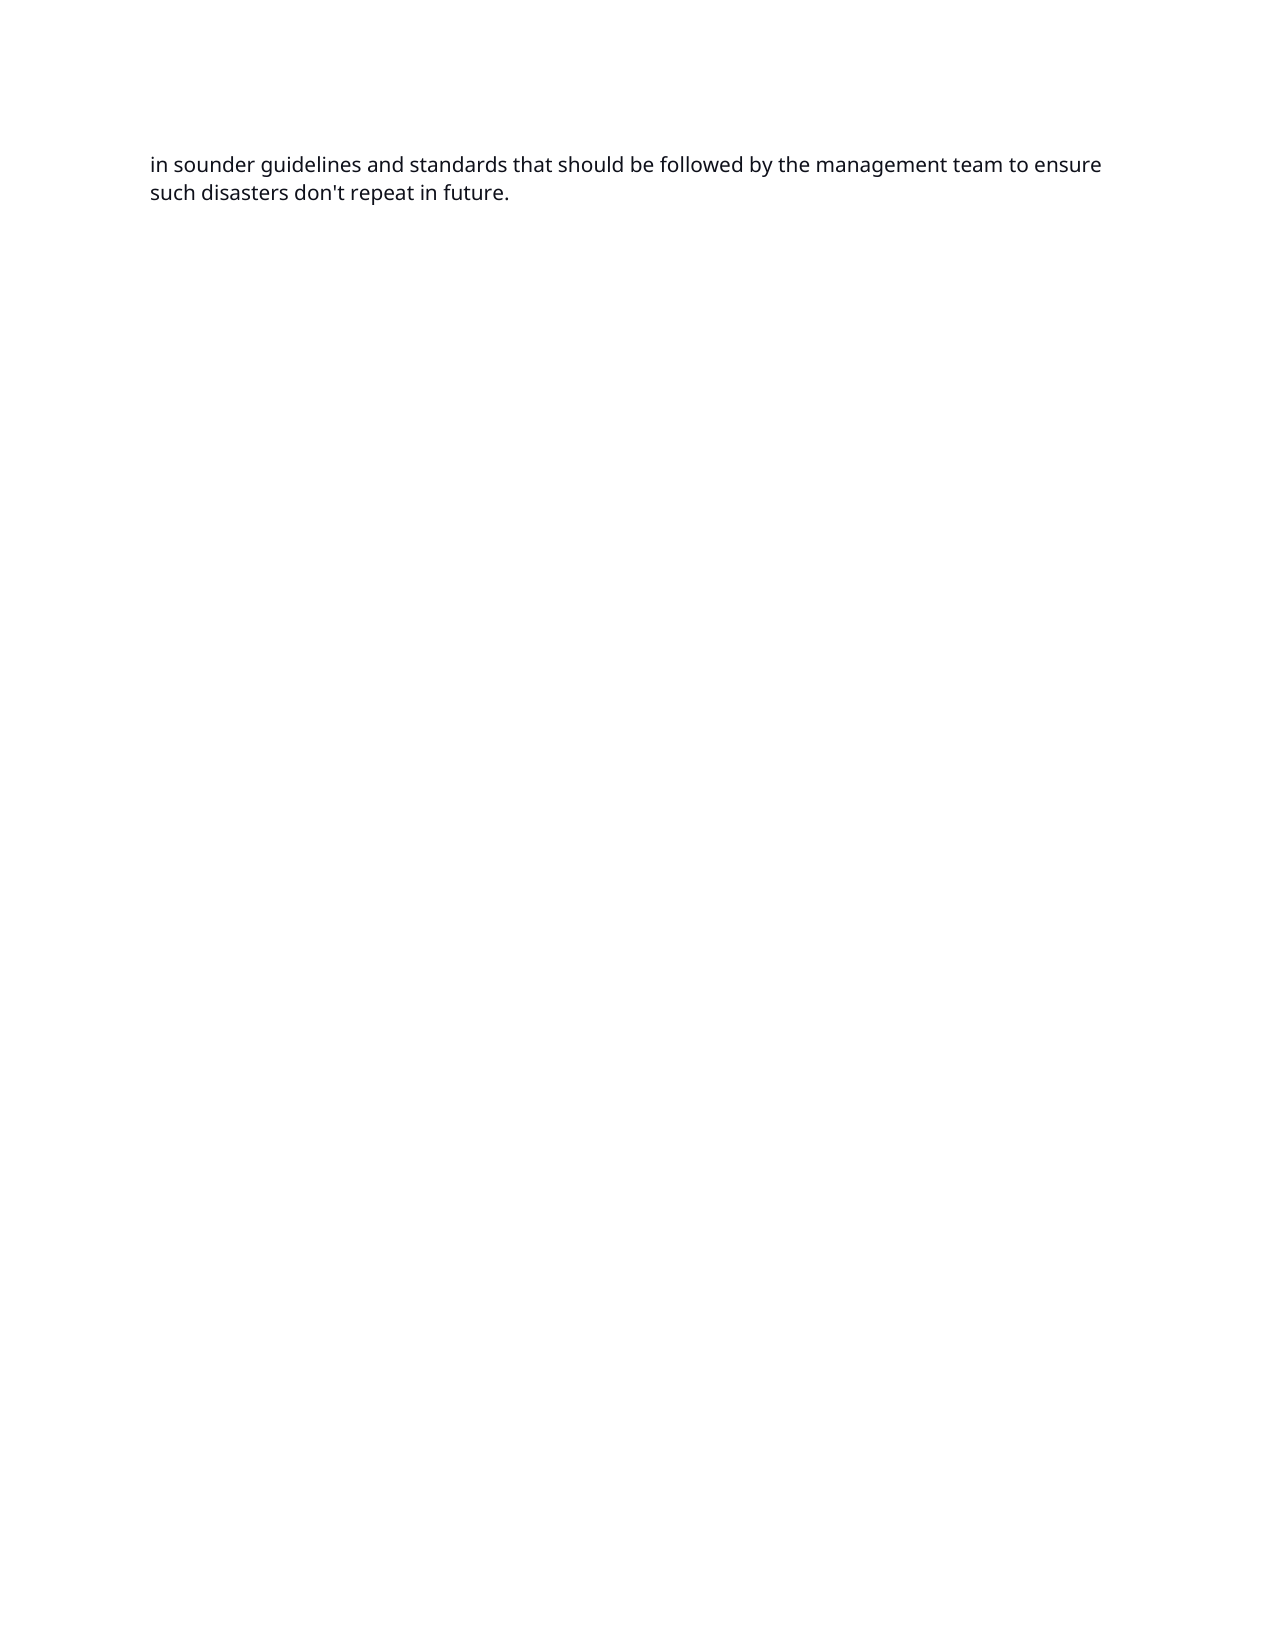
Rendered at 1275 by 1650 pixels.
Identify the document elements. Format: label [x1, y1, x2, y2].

text [150, 150, 1125, 207]
